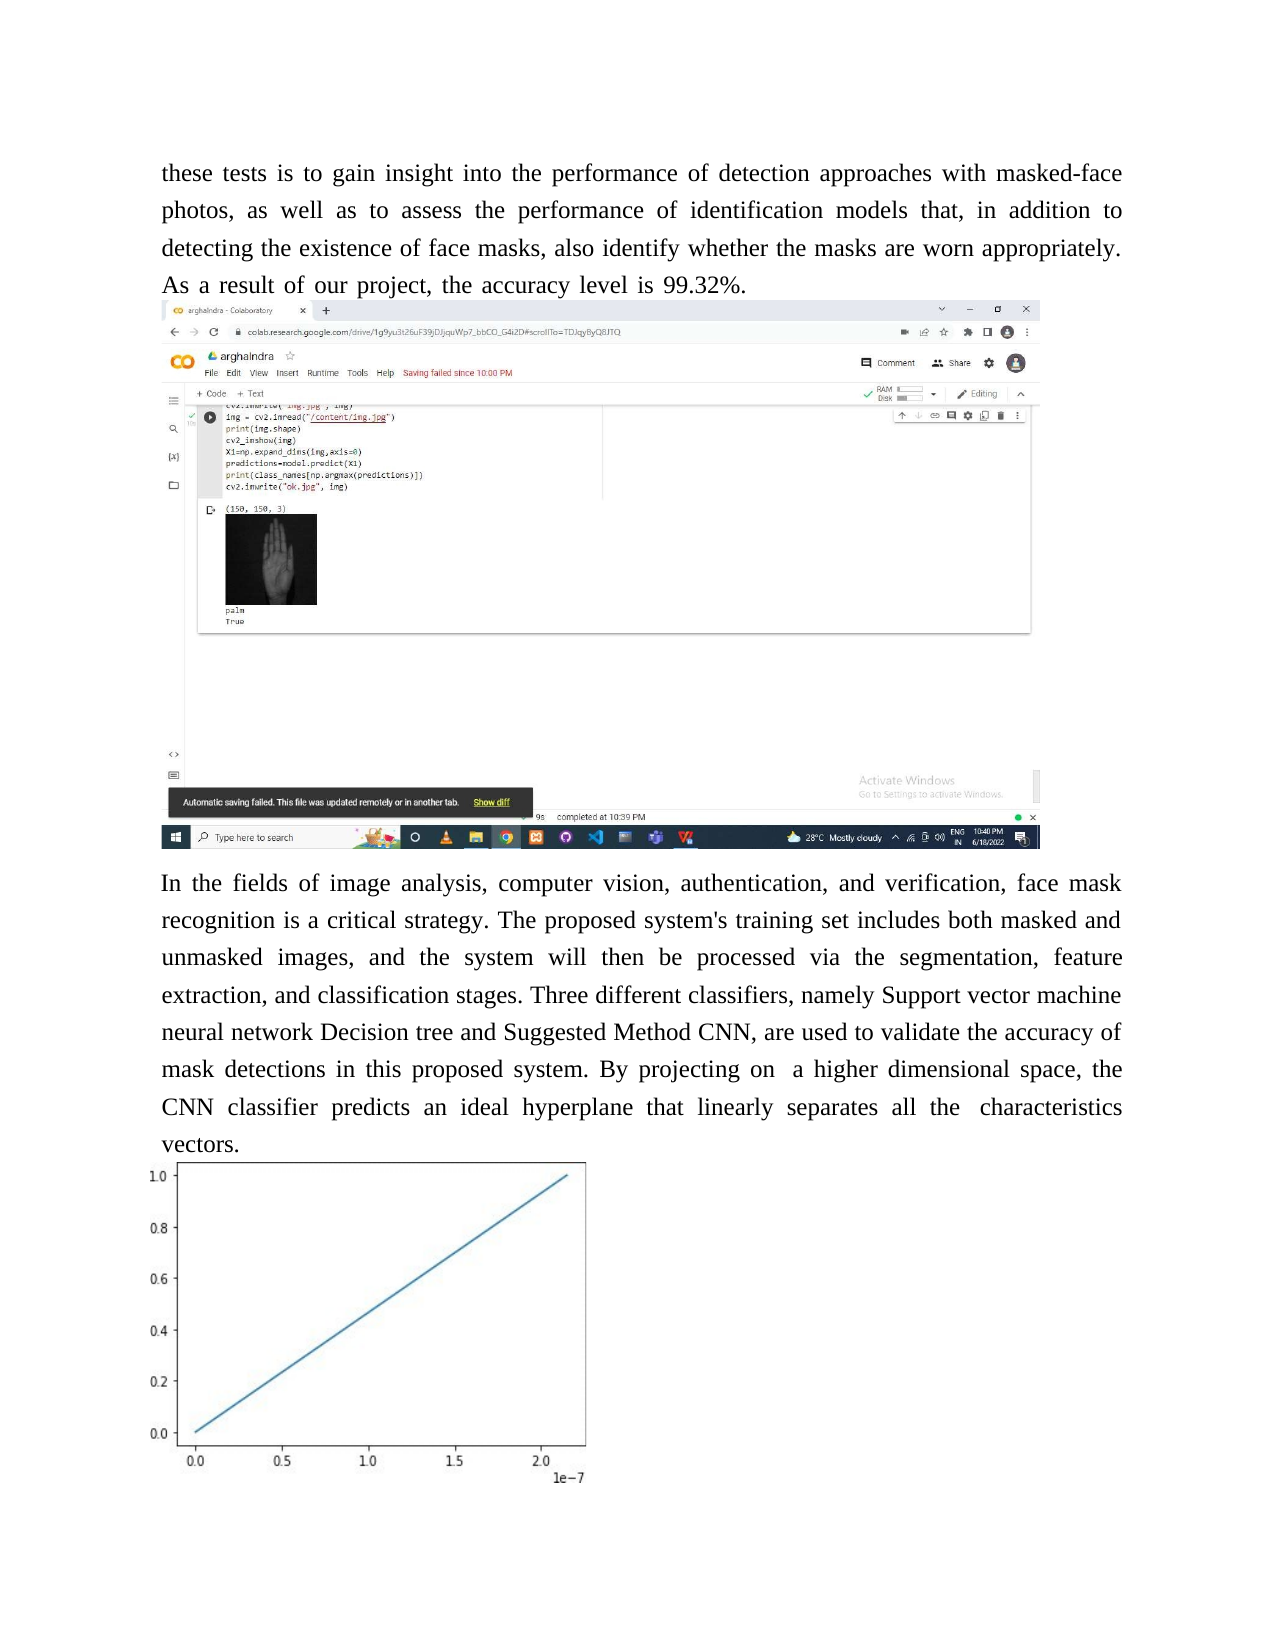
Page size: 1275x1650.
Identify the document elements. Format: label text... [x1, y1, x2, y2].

picture [161, 300, 1040, 849]
text In the fields of image analysis, computer vision, authentication, and verification, face mask recognition is a critical strategy. The proposed system's training set includes both masked and unmasked images, and the system will then be processed via the segmentation, feature extraction, and classification stages. Three different classifiers, namely Support vector machine neural network Decision tree and Suggested Method CNN, are used to validate the accuracy of mask detections in this proposed system. By projecting on a higher dimensional space, the CNN classifier predicts an ideal hyperplane that linearly separates all the characteristics vectors. [160, 868, 1123, 1158]
picture [150, 1162, 587, 1483]
text these tests is to gain insight into the performance of detection approaches with masked-face photos, as well as to assess the performance of identification models that, in addition to detecting the existence of face masks, also identify whether the masks are worn appropriately. As a result of our project, the accuracy level is 99.32%. [161, 158, 1123, 299]
